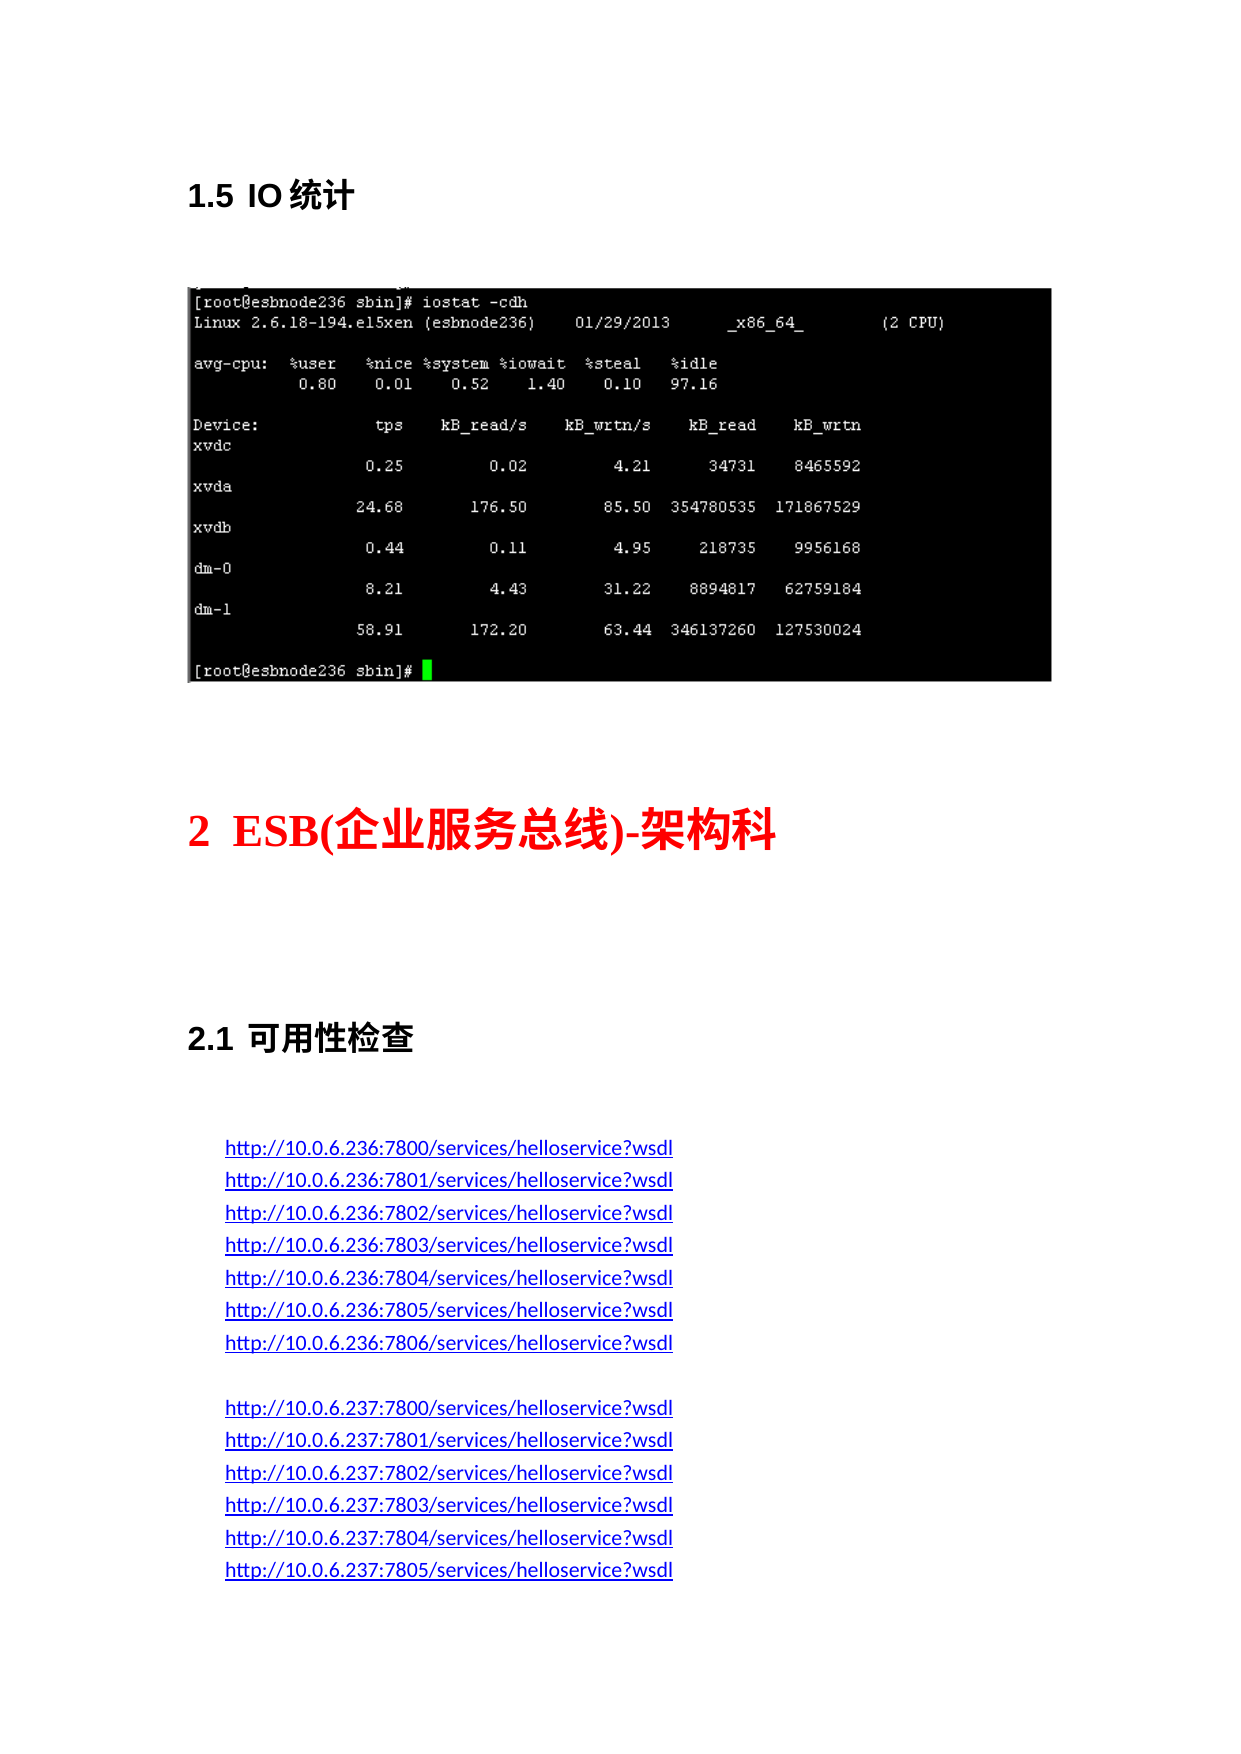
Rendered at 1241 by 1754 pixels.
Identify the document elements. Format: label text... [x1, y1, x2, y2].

subtitle IO统计 [187, 161, 1053, 226]
list http://10.0.6.236:7806/services/helloservice?wsdl [225, 1326, 1053, 1358]
list http://10.0.6.237:7804/services/helloservice?wsdl [225, 1521, 1053, 1553]
list http://10.0.6.237:7802/services/helloservice?wsdl [225, 1456, 1053, 1488]
picture [187, 287, 1053, 683]
list http://10.0.6.236:7802/services/helloservice?wsdl [225, 1196, 1053, 1228]
list http://10.0.6.237:7803/services/helloservice?wsdl [225, 1488, 1053, 1521]
list http://10.0.6.236:7805/services/helloservice?wsdl [225, 1293, 1053, 1326]
list http://10.0.6.236:7804/services/helloservice?wsdl [225, 1261, 1053, 1293]
list http://10.0.6.236:7803/services/helloservice?wsdl [225, 1228, 1053, 1261]
list http://10.0.6.237:7800/services/helloservice?wsdl [225, 1391, 1053, 1423]
subtitle ESB(企业服务总线)-架构科 [187, 778, 1053, 876]
list http://10.0.6.236:7800/services/helloservice?wsdl [225, 1131, 1053, 1163]
subtitle 可用性检查 [187, 1003, 1053, 1068]
list http://10.0.6.237:7805/services/helloservice?wsdl [225, 1553, 1053, 1586]
list http://10.0.6.236:7801/services/helloservice?wsdl [225, 1163, 1053, 1196]
list http://10.0.6.237:7801/services/helloservice?wsdl [225, 1423, 1053, 1456]
